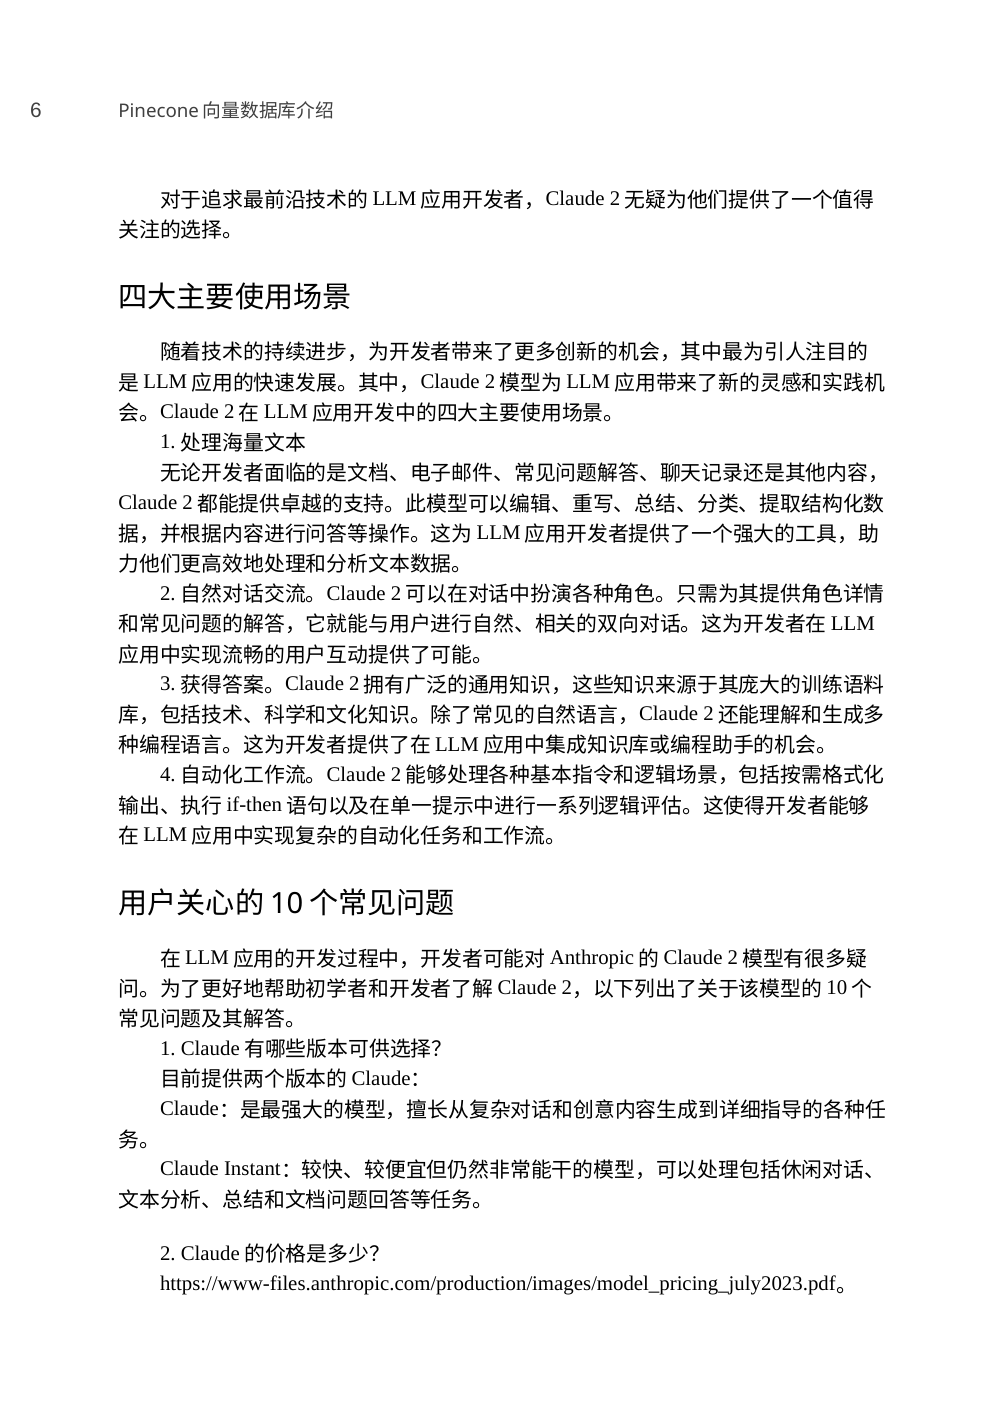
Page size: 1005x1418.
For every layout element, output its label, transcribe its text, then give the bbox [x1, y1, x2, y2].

text 对于追求最前沿技术的LLM应用开发者，Claude 2无疑为他们提供了一个值得关注的选择。 [118, 183, 886, 243]
text 1. Claude有哪些版本可供选择？ [118, 1032, 886, 1063]
text Claude Instant：较快、较便宜但仍然非常能干的模型，可以处理包括休闲对话、文本分析、总结和文档问题回答等任务。 [118, 1153, 886, 1214]
text 用户关心的10个常见问题 [118, 879, 886, 922]
text 1. 处理海量文本 [118, 426, 886, 457]
text 在LLM应用的开发过程中，开发者可能对Anthropic的Claude 2模型有很多疑问。为了更好地帮助初学者和开发者了解Claude 2，以下列出了关于该模型的10个常见问题及其解答。 [118, 942, 886, 1032]
text 无论开发者面临的是文档、电子邮件、常见问题解答、聊天记录还是其他内容，Claude 2都能提供卓越的支持。此模型可以编辑、重写、总结、分类、提取结构化数据，并根据内容进行问答等操作。这为LLM应用开发者提供了一个强大的工具，助力他们更高效地处理和分析文本数据。 [118, 457, 886, 577]
text 随着技术的持续进步，为开发者带来了更多创新的机会，其中最为引人注目的是LLM应用的快速发展。其中，Claude 2模型为LLM应用带来了新的灵感和实践机会。Claude 2在LLM应用开发中的四大主要使用场景。 [118, 336, 886, 426]
text 2. 自然对话交流。Claude 2可以在对话中扮演各种角色。只需为其提供角色详情和常见问题的解答，它就能与用户进行自然、相关的双向对话。这为开发者在LLM应用中实现流畅的用户互动提供了可能。 [118, 577, 886, 668]
text https://www-files.anthropic.com/production/images/model_pricing_july2023.pdf。 [118, 1268, 886, 1298]
text 四大主要使用场景 [118, 273, 886, 316]
text Claude：是最强大的模型，擅长从复杂对话和创意内容生成到详细指导的各种任务。 [118, 1093, 886, 1153]
text 4. 自动化工作流。Claude 2能够处理各种基本指令和逻辑场景，包括按需格式化输出、执行if-then语句以及在单一提示中进行一系列逻辑评估。这使得开发者能够在LLM应用中实现复杂的自动化任务和工作流。 [118, 759, 886, 849]
text 3. 获得答案。Claude 2拥有广泛的通用知识，这些知识来源于其庞大的训练语料库，包括技术、科学和文化知识。除了常见的自然语言，Claude 2还能理解和生成多种编程语言。这为开发者提供了在LLM应用中集成知识库或编程助手的机会。 [118, 668, 886, 759]
text 目前提供两个版本的Claude： [118, 1063, 886, 1093]
text 2. Claude的价格是多少？ [118, 1238, 886, 1268]
